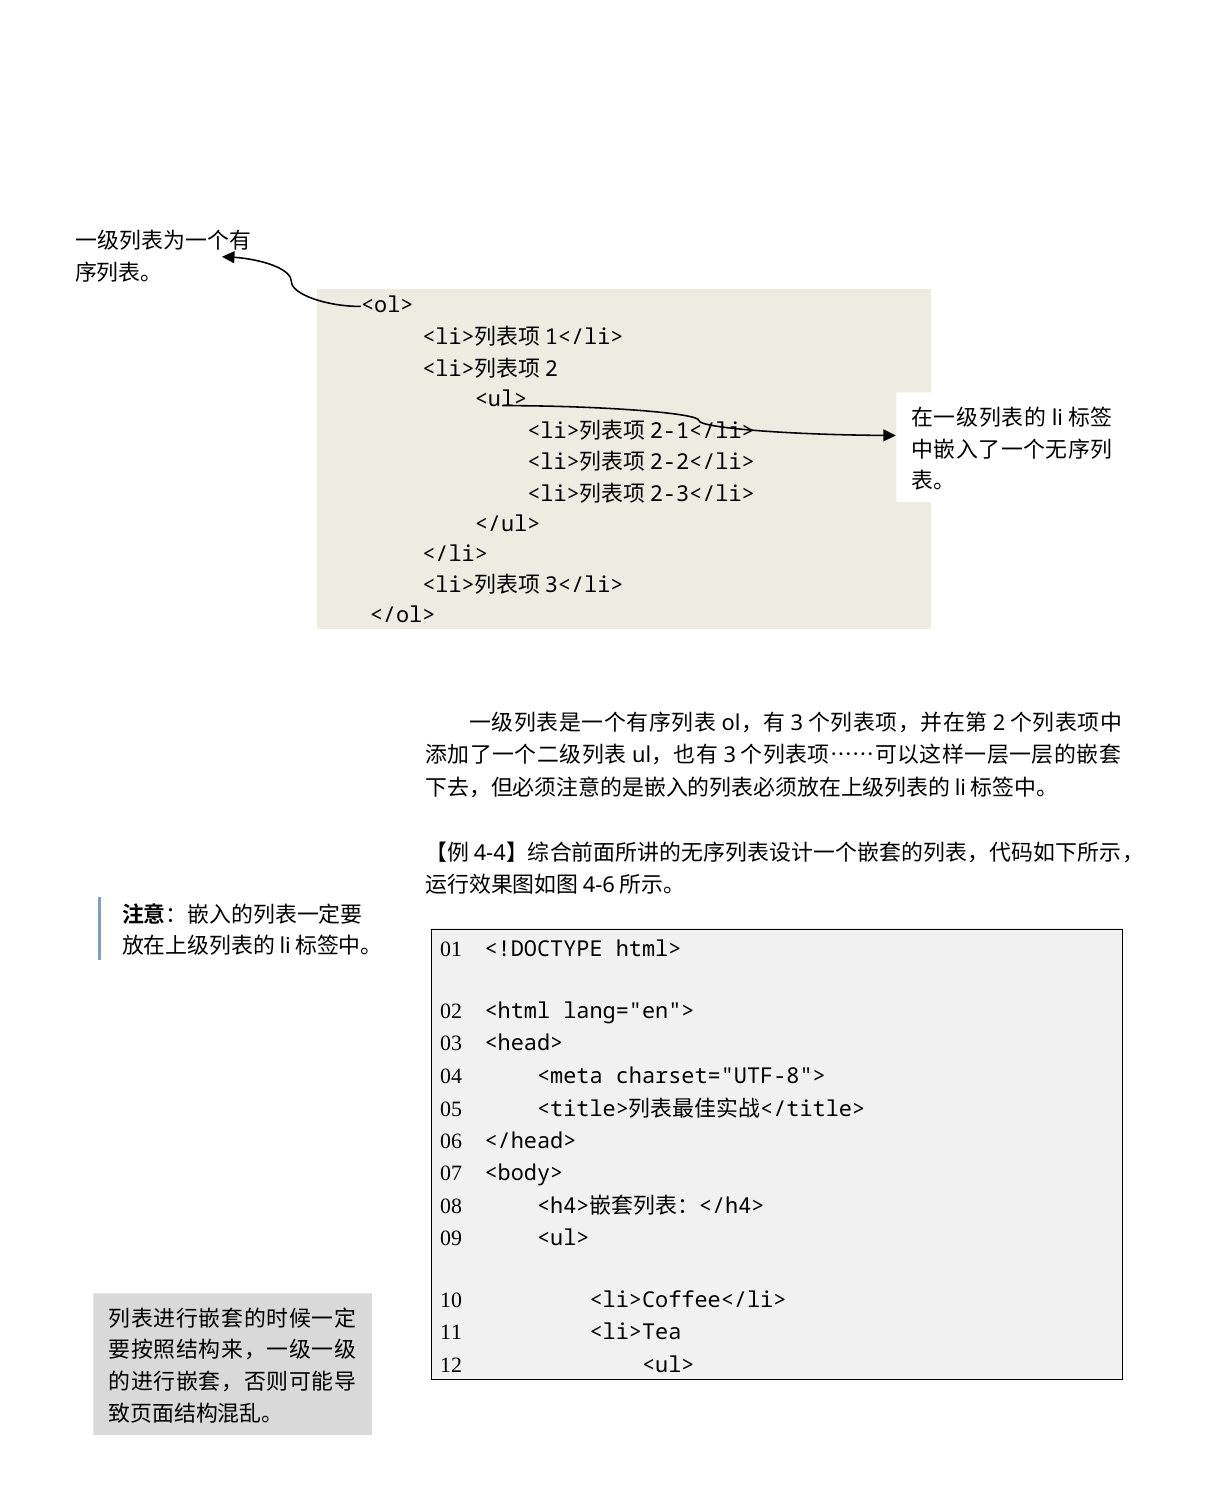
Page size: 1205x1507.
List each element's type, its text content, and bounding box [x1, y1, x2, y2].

list <meta charset="UTF-8"> [432, 1055, 1122, 1088]
list <body> [432, 1153, 1122, 1185]
list <title>列表最佳实战</title> [432, 1088, 1122, 1120]
list <ul> [432, 1218, 1122, 1253]
list </head> [432, 1120, 1122, 1153]
list <!DOCTYPE html> [432, 930, 1122, 964]
list <li>Tea [432, 1312, 1122, 1344]
list <head> [432, 1023, 1122, 1055]
list <ul> [432, 1344, 1122, 1379]
list <li>Coffee</li> [432, 1279, 1122, 1312]
text 【例4-4】综合前面所讲的无序列表设计一个嵌套的列表，代码如下所示，运行效果图如图4-6所示。 [425, 834, 1122, 899]
list <h4>嵌套列表​：</h4> [432, 1185, 1122, 1218]
text 一级列表是一个有序列表ol，有3个列表项，并在第2个列表项中添加了一个二级列表ul，也有3个列表项……可以这样一层一层的嵌套下去，但必须注意的是嵌入的列表必须放在上级列表的li标签中。 [425, 704, 1122, 802]
list <html lang="en"> [432, 990, 1122, 1023]
